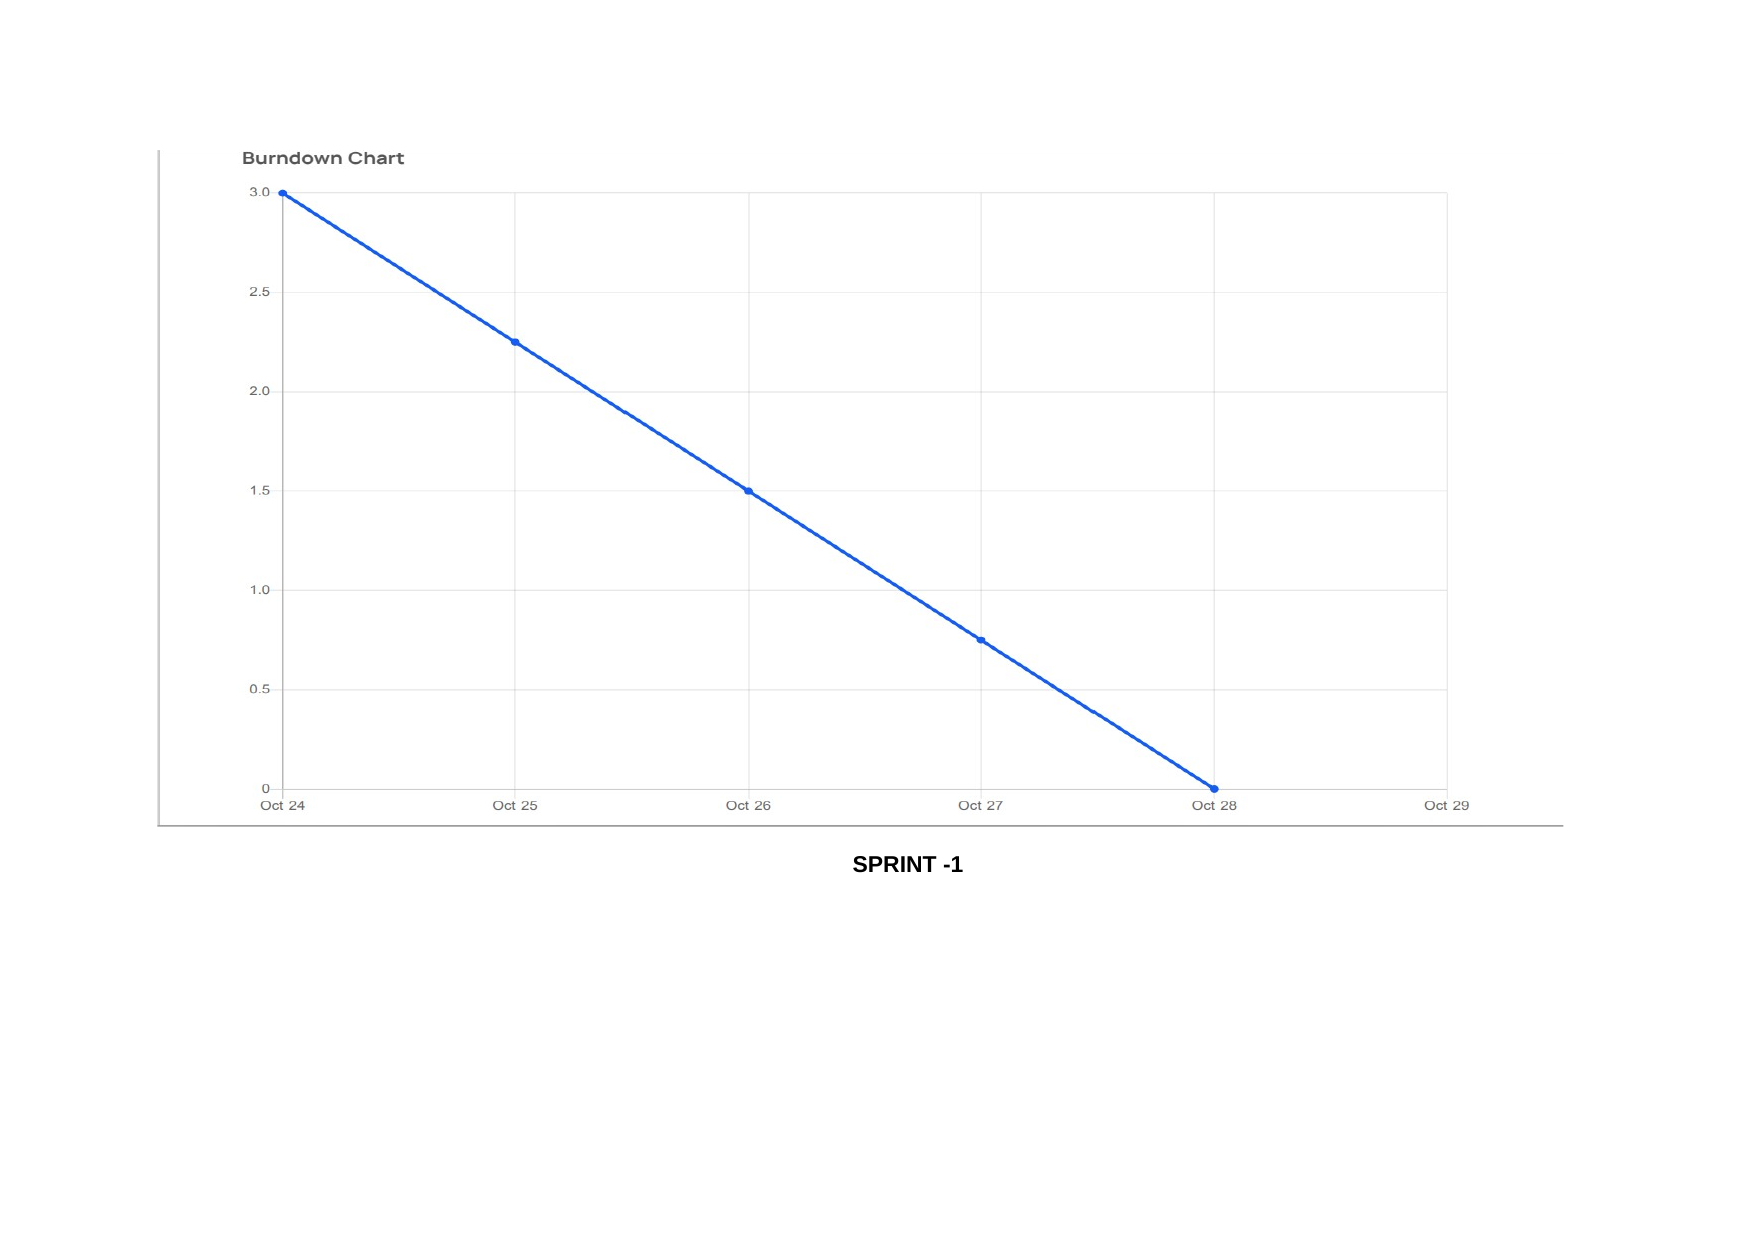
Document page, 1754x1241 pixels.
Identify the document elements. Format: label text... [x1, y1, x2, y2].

picture [157, 150, 1564, 827]
text SPRINT -1 [150, 851, 1666, 877]
